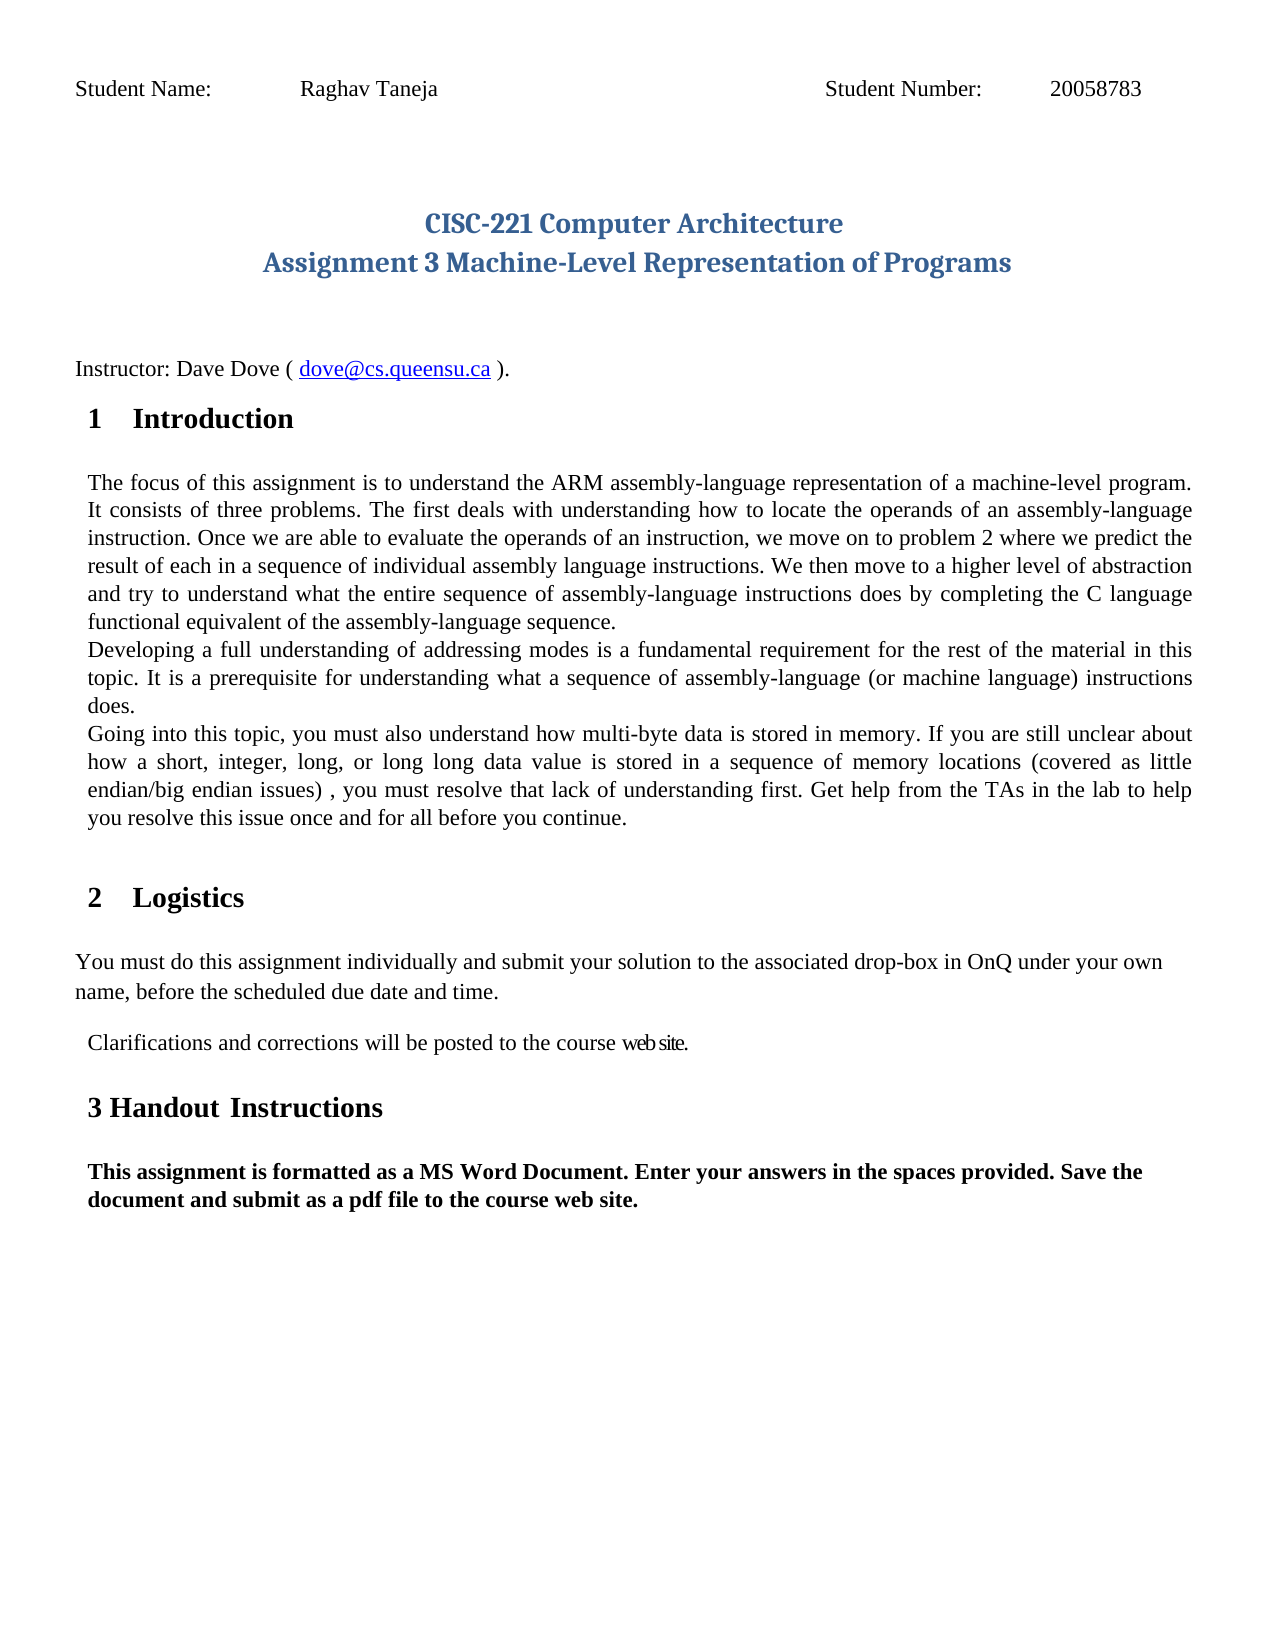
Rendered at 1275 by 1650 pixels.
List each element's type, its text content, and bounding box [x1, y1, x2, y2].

text Going into this topic, you must also understand how multi-byte data is stored in memory. If you are still unclear about how a short, integer, long, or long long data value is stored in a sequence of memory locations (covered as little endian/big endian issues) , you must resolve that lack of understanding first. Get help from the TAs in the lab to help you resolve this issue once and for all before you continue. [87, 720, 1194, 830]
text Clarifications and corrections will be posted to the course web site. [87, 1029, 1195, 1055]
text Developing a full understanding of addressing modes is a fundamental requirement for the rest of the material in this topic. It is a prerequisite for understanding what a sequence of assembly-language (or machine language) instructions does. [87, 636, 1194, 718]
text Student Name: Raghav Taneja Student Number: 20058783 [75, 75, 1200, 101]
text This assignment is formatted as a MS Word Document. Enter your answers in the spaces provided. Save the document and submit as a pdf file to the course web site. [87, 1157, 1192, 1213]
text You must do this assignment individually and submit your solution to the associated drop-box in OnQ under your own name, before the scheduled due date and time. [75, 948, 1200, 1004]
text Instructor: Dave Dove ( dove@cs.queensu.ca ). [75, 359, 1200, 380]
subtitle CISC-221 Computer Architecture Assignment 3 Machine-Level Representation of Programs [75, 207, 1200, 318]
text 1 Introduction [87, 401, 422, 435]
text 3 Handout Instructions [87, 1091, 535, 1124]
text The focus of this assignment is to understand the ARM assembly-language representation of a machine-level program. It consists of three problems. The first deals with understanding how to locate the operands of an assembly-language instruction. Once we are able to evaluate the operands of an instruction, we move on to problem 2 where we predict the result of each in a sequence of individual assembly language instructions. We then move to a higher level of abstraction and try to understand what the entire sequence of assembly-language instructions does by completing the C language functional equivalent of the assembly-language sequence. [87, 468, 1194, 634]
text 2 Logistics [87, 880, 372, 914]
